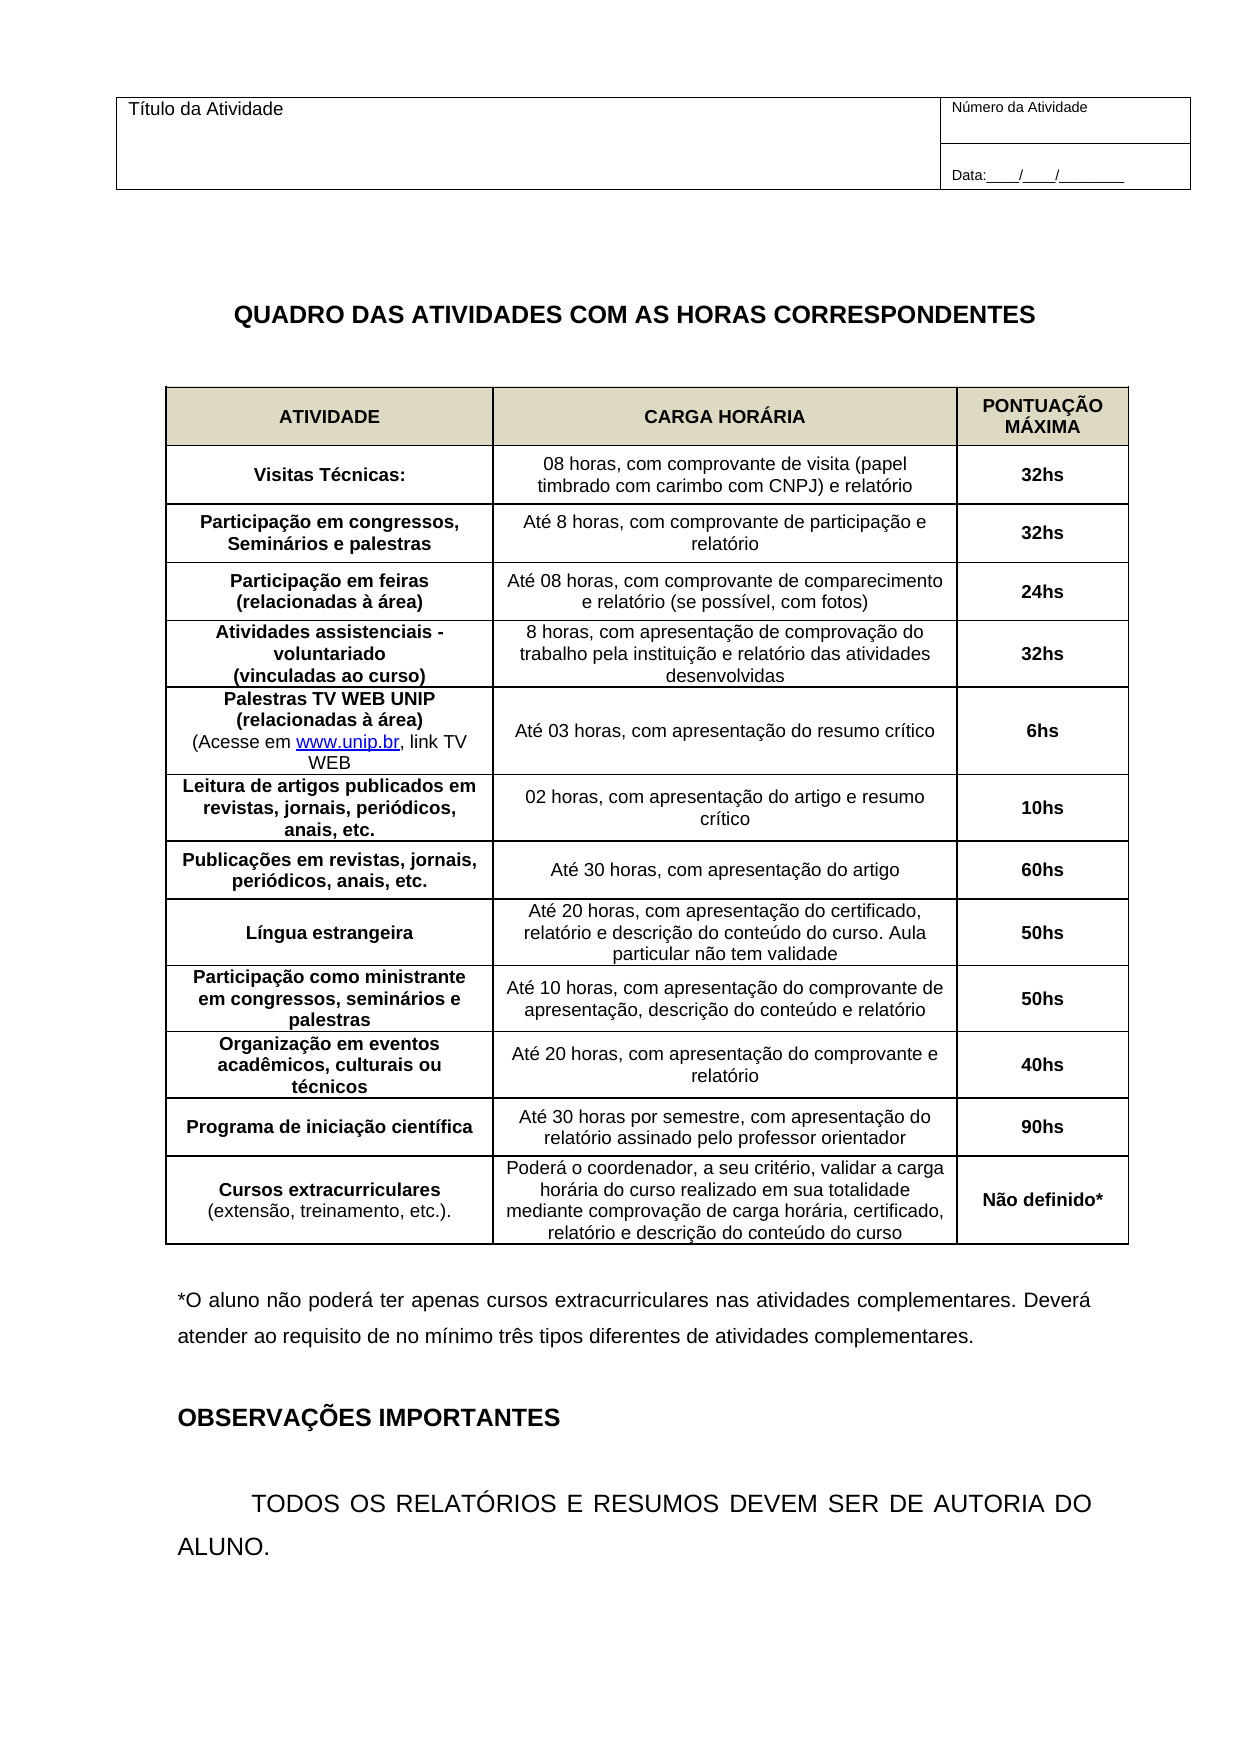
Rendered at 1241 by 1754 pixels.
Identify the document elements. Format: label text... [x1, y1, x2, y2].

text TODOS OS RELATÓRIOS E RESUMOS DEVEM SER DE AUTORIA DO ALUNO. [177, 1489, 1092, 1561]
table_cell 50hs [958, 966, 1128, 1031]
table_cell 32hs [958, 446, 1128, 503]
table_cell Palestras TV WEB UNIP (relacionadas à área) (Acesse em www.unip.br, link TV WEB [167, 688, 492, 774]
table_cell Participação em congressos, Seminários e palestras [167, 505, 492, 561]
table_cell Até 20 horas, com apresentação do comprovante e relatório [494, 1032, 956, 1097]
table_cell Até 8 horas, com comprovante de participação e relatório [494, 505, 956, 561]
table_cell Leitura de artigos publicados em revistas, jornais, periódicos, anais, etc. [167, 775, 492, 840]
table_cell Atividades assistenciais - voluntariado (vinculadas ao curso) [167, 621, 492, 686]
table_header PONTUAÇÃO MÁXIMA [958, 388, 1128, 445]
table_cell 8 horas, com apresentação de comprovação do trabalho pela instituição e relatório das atividades desenvolvidas [494, 621, 956, 686]
table_cell Até 30 horas por semestre, com apresentação do relatório assinado pelo professor orientador [494, 1099, 956, 1155]
table_cell 60hs [958, 842, 1128, 898]
table_header CARGA HORÁRIA [494, 388, 956, 445]
text OBSERVAÇÕES IMPORTANTES [177, 1403, 1092, 1432]
table_cell Até 03 horas, com apresentação do resumo crítico [494, 688, 956, 774]
table_cell 32hs [958, 621, 1128, 686]
text *O aluno não poderá ter apenas cursos extracurriculares nas atividades complementares. Deverá atender ao requisito de no mínimo três tipos diferentes de atividades complementares. [177, 1288, 1092, 1348]
table_cell Organização em eventos acadêmicos, culturais ou técnicos [167, 1032, 492, 1097]
table_cell Visitas Técnicas: [167, 446, 492, 503]
table_cell 02 horas, com apresentação do artigo e resumo crítico [494, 775, 956, 840]
table_cell Poderá o coordenador, a seu critério, validar a carga horária do curso realizado em sua totalidade mediante comprovação de carga horária, certificado, relatório e descrição do conteúdo do curso [494, 1157, 956, 1243]
table_cell Até 10 horas, com apresentação do comprovante de apresentação, descrição do conteúdo e relatório [494, 966, 956, 1031]
table_cell Cursos extracurriculares (extensão, treinamento, etc.). [167, 1157, 492, 1243]
table_cell Programa de iniciação científica [167, 1099, 492, 1155]
table_cell Até 30 horas, com apresentação do artigo [494, 842, 956, 898]
table_cell Até 20 horas, com apresentação do certificado, relatório e descrição do conteúdo do curso. Aula particular não tem validade [494, 900, 956, 964]
text QUADRO DAS ATIVIDADES COM AS HORAS CORRESPONDENTES [177, 300, 1092, 329]
table_cell 24hs [958, 563, 1128, 620]
table_cell Língua estrangeira [167, 900, 492, 964]
table_cell 10hs [958, 775, 1128, 840]
table_header ATIVIDADE [167, 388, 492, 445]
table_cell 50hs [958, 900, 1128, 964]
table_cell Publicações em revistas, jornais, periódicos, anais, etc. [167, 842, 492, 898]
table_cell Participação como ministrante em congressos, seminários e palestras [167, 966, 492, 1031]
table_cell 40hs [958, 1032, 1128, 1097]
table_cell Participação em feiras (relacionadas à área) [167, 563, 492, 620]
table_cell 90hs [958, 1099, 1128, 1155]
table_cell 32hs [958, 505, 1128, 561]
table_cell 08 horas, com comprovante de visita (papel timbrado com carimbo com CNPJ) e relatório [494, 446, 956, 503]
table_cell 6hs [958, 688, 1128, 774]
table_cell Não definido* [958, 1157, 1128, 1243]
table_cell Até 08 horas, com comprovante de comparecimento e relatório (se possível, com fotos) [494, 563, 956, 620]
